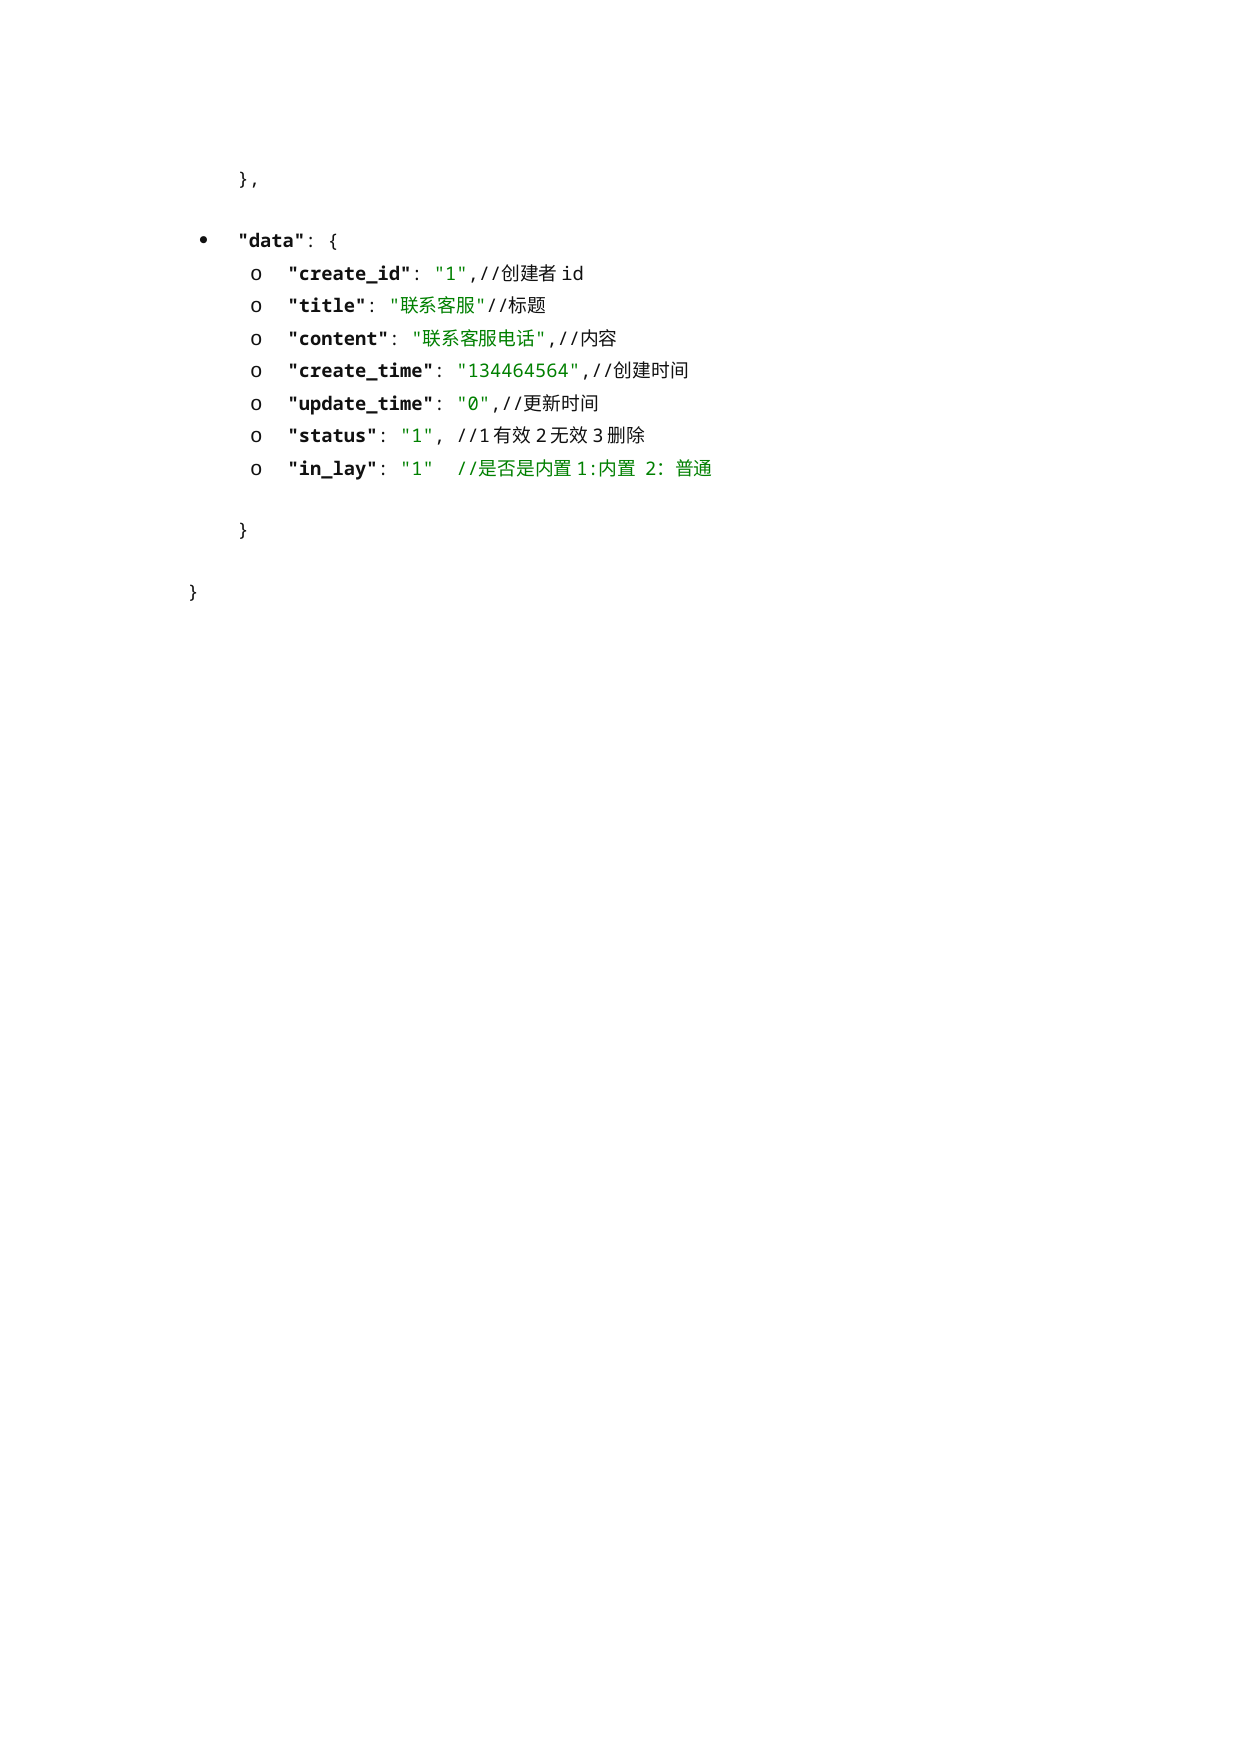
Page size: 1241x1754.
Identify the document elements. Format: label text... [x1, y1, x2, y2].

list "create_time": "134464564",//创建时间 [250, 354, 1053, 386]
list "update_time": "0",//更新时间 [250, 386, 1053, 419]
text } [237, 513, 1053, 545]
list "data": { [200, 224, 1053, 256]
list "status": "1", //1有效 2无效 3删除 [250, 419, 1053, 451]
text }, [237, 162, 1053, 194]
list "create_id": "1",//创建者id [250, 256, 1053, 289]
list "title": "联系客服"//标题 [250, 289, 1053, 321]
list "content": "联系客服电话",//内容 [250, 321, 1053, 354]
text } [187, 574, 1053, 607]
list "in_lay": "1" //是否是内置1:内置 2：普通 [250, 451, 1053, 484]
